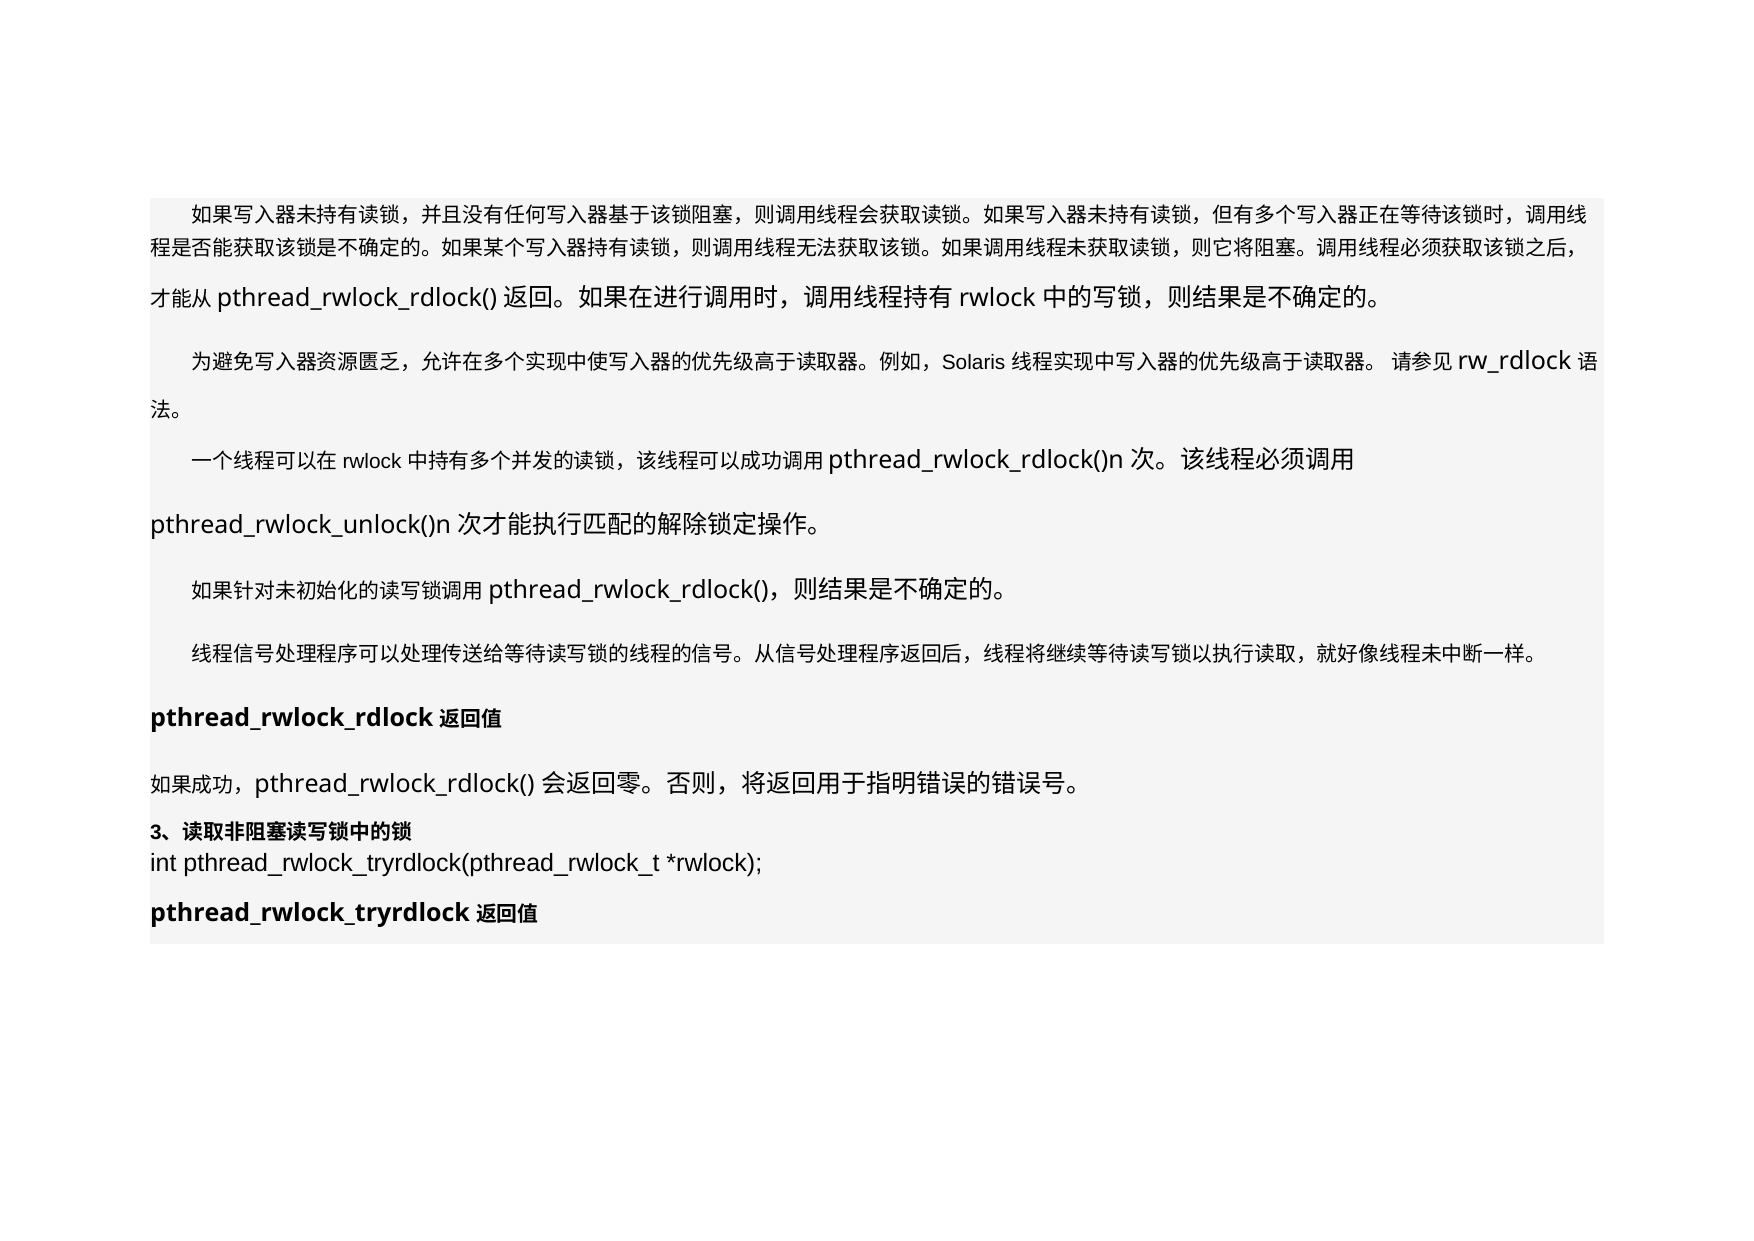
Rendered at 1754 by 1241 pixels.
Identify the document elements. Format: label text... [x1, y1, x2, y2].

text pthread_rwlock_rdlock 返回值 [150, 684, 1604, 749]
text 如果写入器未持有读锁，并且没有任何写入器基于该锁阻塞，则调用线程会获取读锁。如果写入器未持有读锁，但有多个写入器正在等待该锁时，调用线程是否能获取该锁是不确定的。如果某个写入器持有读锁，则调用线程无法获取该锁。如果调用线程未获取读锁，则它将阻塞。调用线程必须获取该锁之后，才能从pthread_rwlock_rdlock() 返回。如果在进行调用时，调用线程持有rwlock 中的写锁，则结果是不确定的。 [150, 198, 1604, 328]
text 3、读取非阻塞读写锁中的锁 [150, 814, 1604, 846]
text 如果成功，pthread_rwlock_rdlock() 会返回零。否则，将返回用于指明错误的错误号。 [150, 749, 1604, 814]
text 线程信号处理程序可以处理传送给等待读写锁的线程的信号。从信号处理程序返回后，线程将继续等待读写锁以执行读取，就好像线程未中断一样。 [150, 636, 1604, 668]
text pthread_rwlock_tryrdlock 返回值 [150, 879, 1604, 944]
text int pthread_rwlock_tryrdlock(pthread_rwlock_t *rwlock); [150, 846, 1604, 879]
text 一个线程可以在 rwlock 中持有多个并发的读锁，该线程可以成功调用pthread_rwlock_rdlock()n 次。该线程必须调用pthread_rwlock_unlock()n 次才能执行匹配的解除锁定操作。 [150, 425, 1604, 555]
text 如果针对未初始化的读写锁调用 pthread_rwlock_rdlock()，则结果是不确定的。 [150, 555, 1604, 620]
text 为避免写入器资源匮乏，允许在多个实现中使写入器的优先级高于读取器。例如，Solaris 线程实现中写入器的优先级高于读取器。 请参见rw_rdlock 语法。 [150, 328, 1604, 425]
